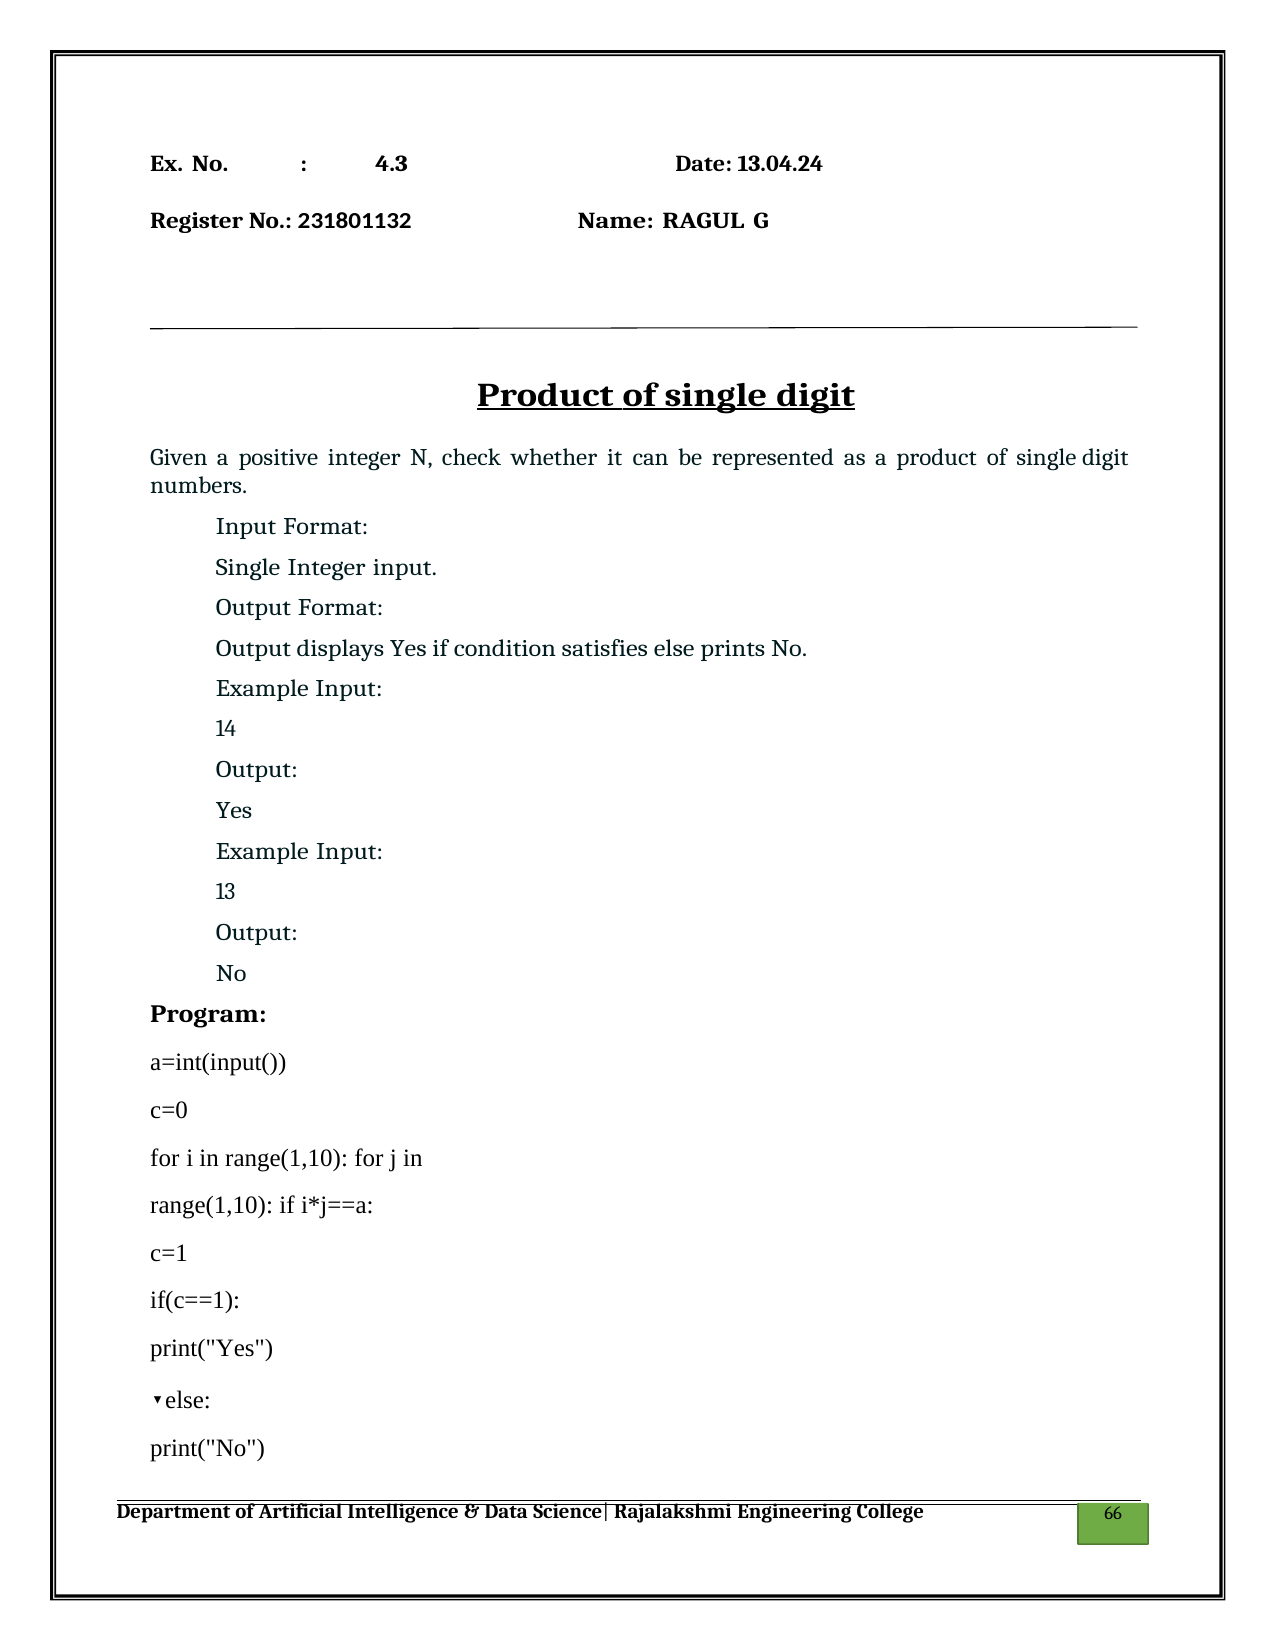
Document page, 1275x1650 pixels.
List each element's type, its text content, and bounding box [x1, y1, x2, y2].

text Single Integer input. Output Format: [216, 554, 447, 622]
subtitle Program: [150, 1000, 1137, 1029]
text c=1 if(c==1): [150, 1238, 242, 1314]
text Ex. No. : 4.3 Date: 13.04.24 [150, 151, 1137, 177]
text Output: [216, 756, 1137, 783]
text ▾else: print("No") [150, 1382, 267, 1462]
text a=int(input()) c=0 [150, 1047, 288, 1124]
text for i in range(1,10): for j in range(1,10): if i*j==a: [150, 1143, 551, 1219]
text Register No.: 231801132 Name: RAGUL G [150, 207, 1137, 235]
text Output displays Yes if condition satisfies else prints No. Example Input: [216, 635, 838, 702]
text 13 [216, 878, 1137, 906]
text Yes [216, 797, 1137, 824]
text Input Format: [216, 513, 1137, 541]
text print("Yes") [150, 1333, 1137, 1362]
text Output: [216, 919, 1137, 947]
text Given a positive integer N, check whether it can be represented as a product of single digit numbers. [150, 444, 1137, 500]
text Example Input: [216, 838, 1137, 865]
text 14 [216, 715, 1137, 743]
text No [216, 960, 1137, 987]
subtitle Product of single digit [477, 376, 1137, 414]
